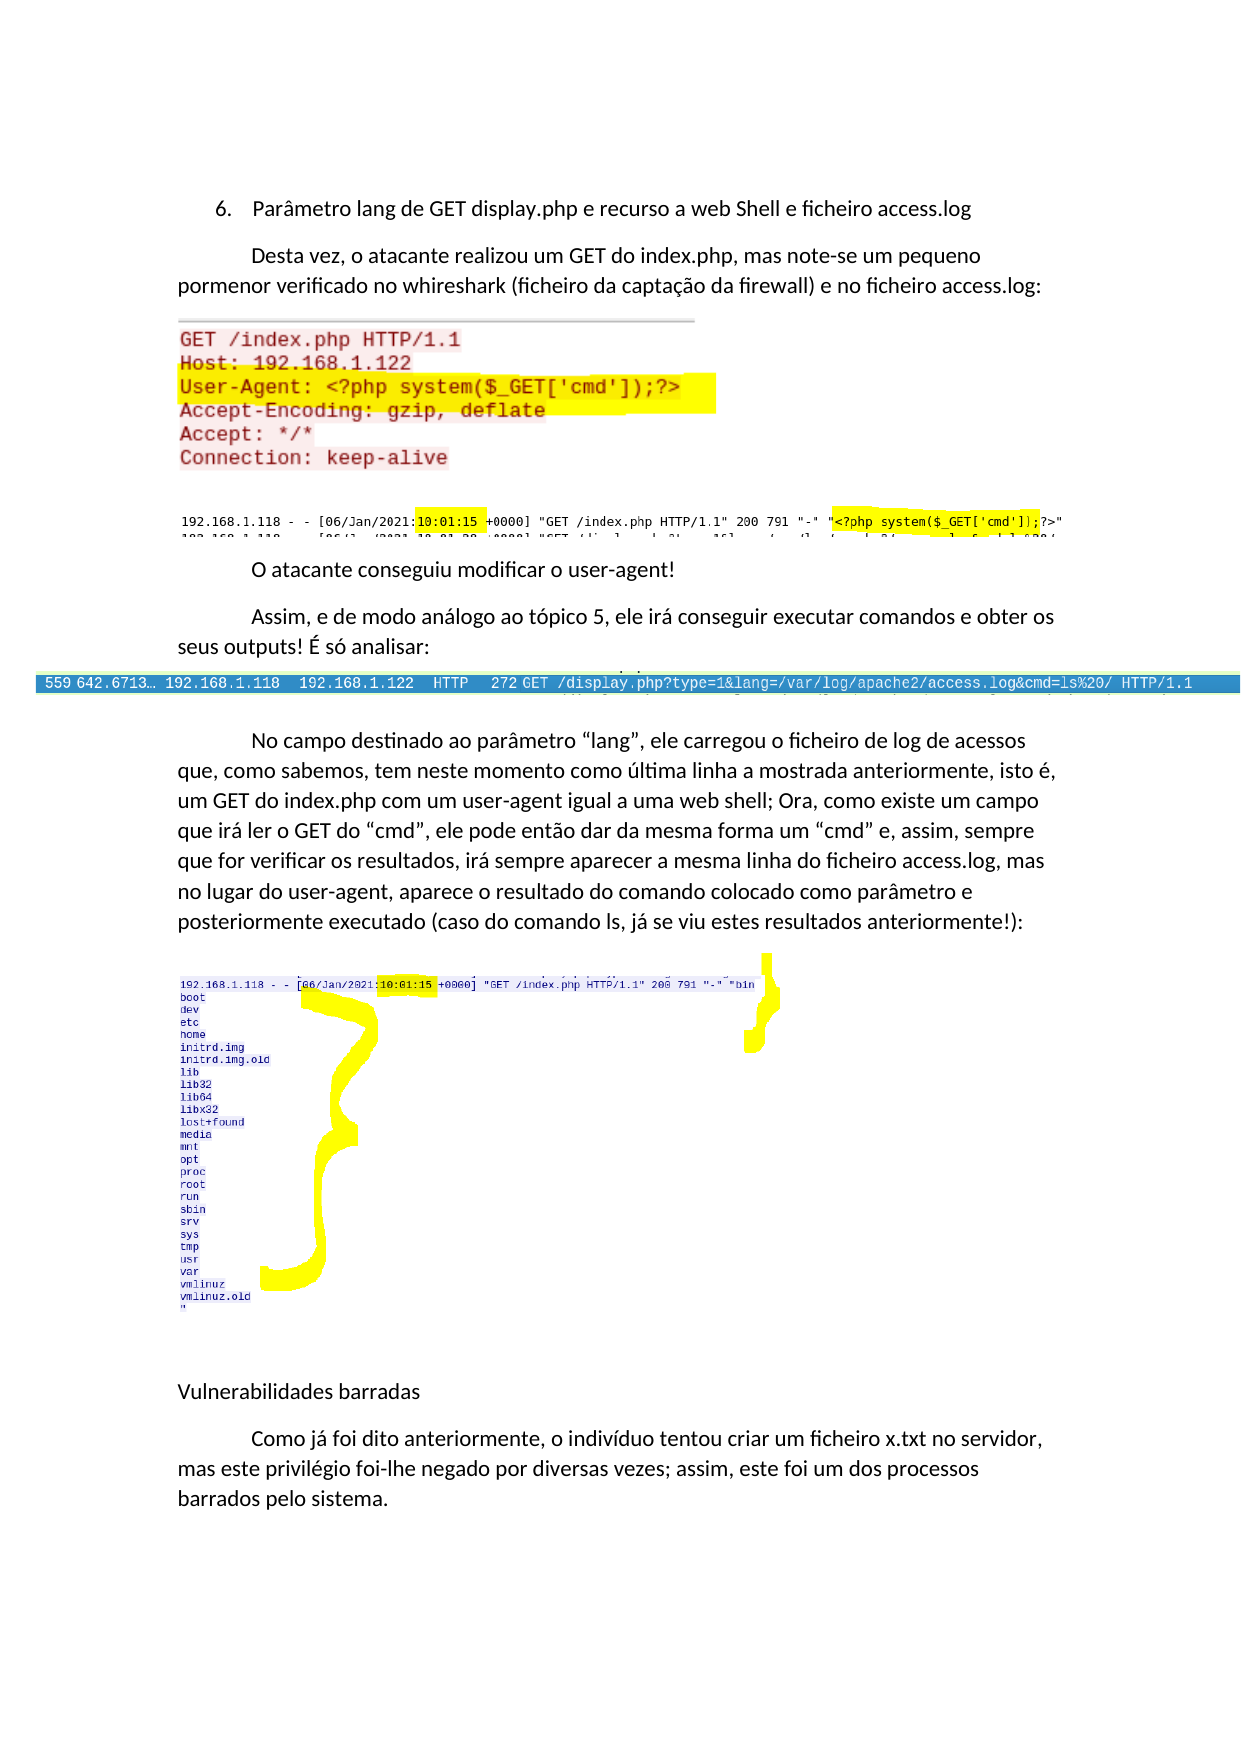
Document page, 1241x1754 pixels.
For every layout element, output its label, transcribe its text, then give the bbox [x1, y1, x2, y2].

picture [177, 953, 780, 1312]
text Como já foi dito anteriormente, o indivíduo tentou criar um ficheiro x.txt no servidor, mas este privilégio foi-lhe negado por diversas vezes; assim, este foi um dos processos barrados pelo sistema. [177, 1424, 1063, 1512]
text O atacante conseguiu modificar o user-agent! [177, 555, 1063, 583]
picture [177, 506, 1063, 537]
text No campo destinado ao parâmetro “lang”, ele carregou o ficheiro de log de acessos que, como sabemos, tem neste momento como última linha a mostrada anteriormente, isto é, um GET do index.php com um user-agent igual a uma web shell; Ora, como existe um campo que irá ler o GET do “cmd”, ele pode então dar da mesma forma um “cmd” e, assim, sempre que for verificar os resultados, irá sempre aparecer a mesma linha do ficheiro access.log, mas no lugar do user-agent, aparece o resultado do comando colocado como parâmetro e posteriormente executado (caso do comando ls, já se viu estes resultados anteriormente!): [177, 726, 1063, 935]
text Assim, e de modo análogo ao tópico 5, ele irá conseguir executar comandos e obter os seus outputs! É só analisar: [177, 602, 1063, 660]
picture [177, 318, 717, 488]
list Parâmetro lang de GET display.php e recurso a web Shell e ficheiro access.log [215, 194, 1063, 222]
text Vulnerabilidades barradas [177, 1377, 1063, 1405]
picture [35, 671, 1241, 695]
